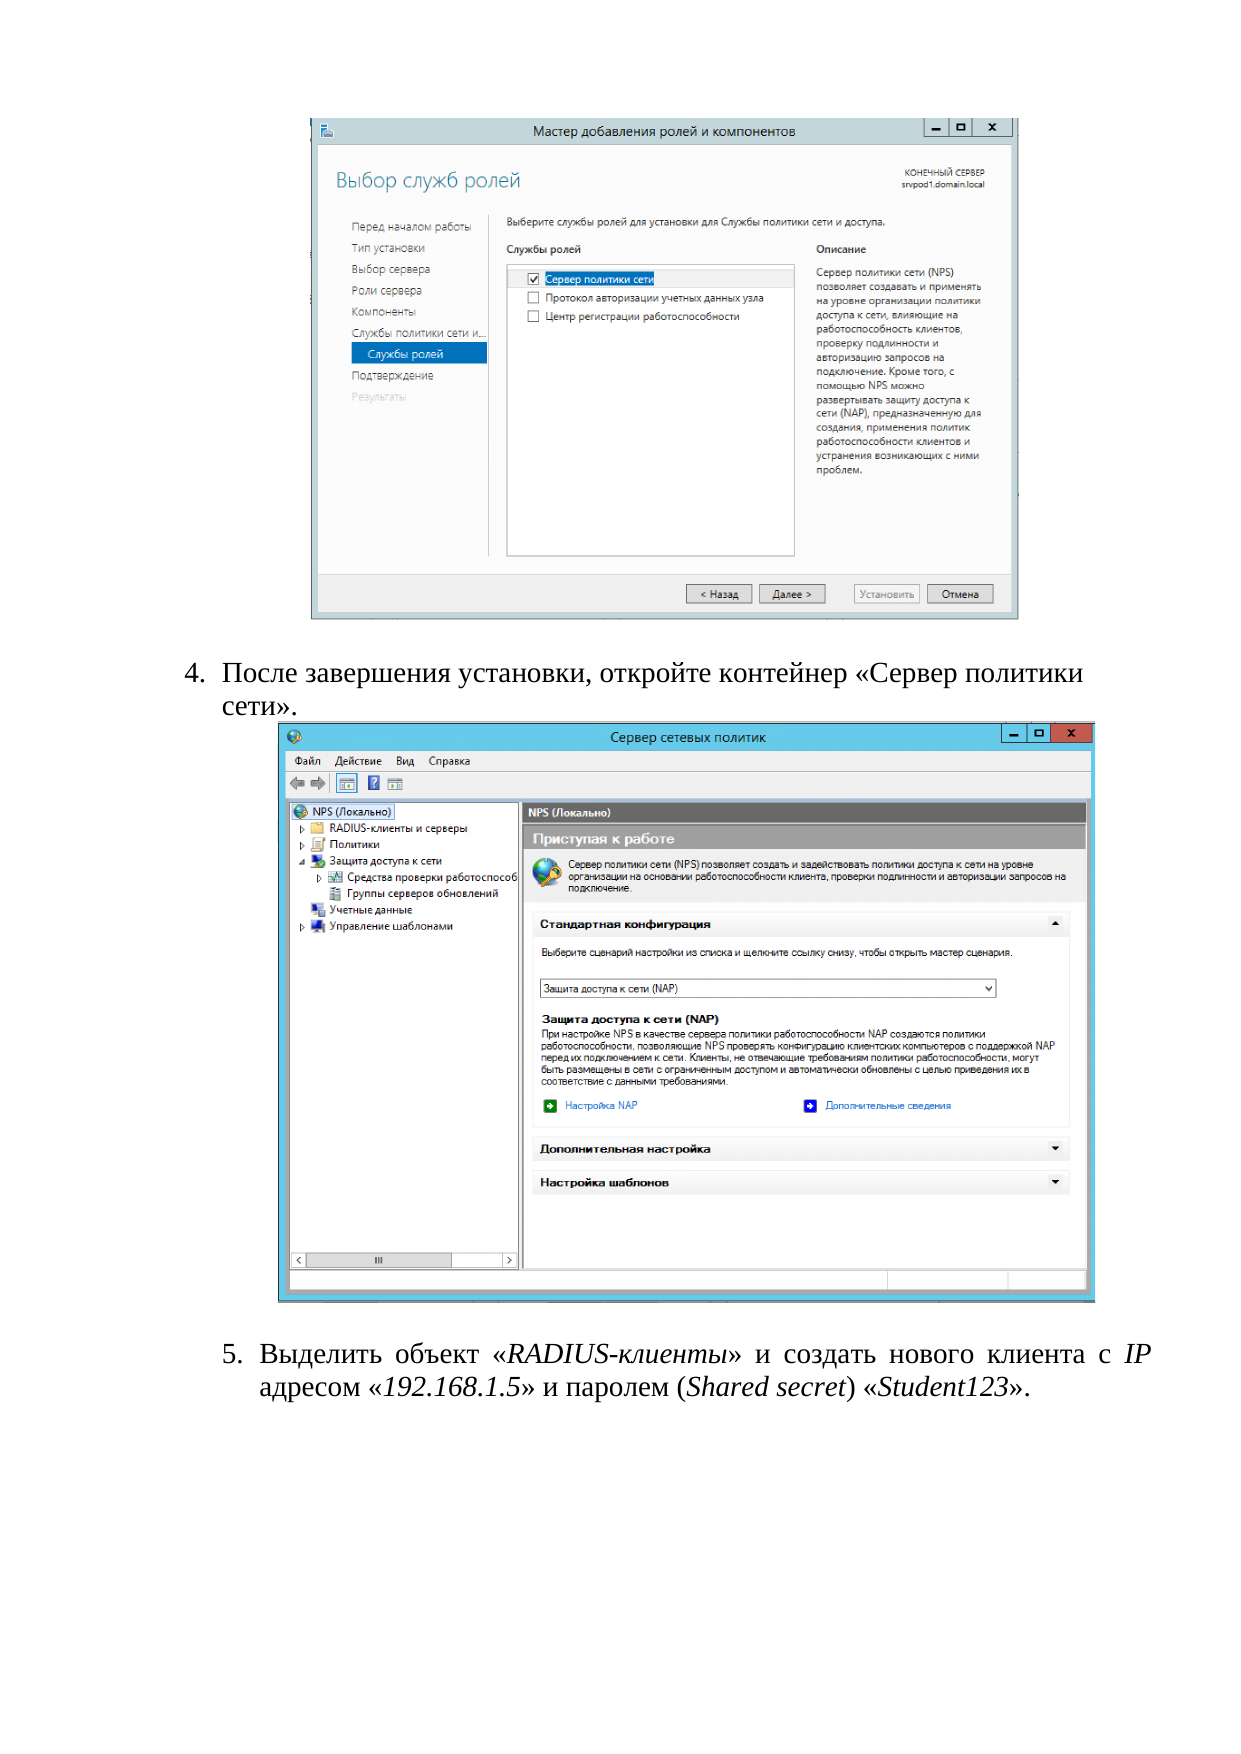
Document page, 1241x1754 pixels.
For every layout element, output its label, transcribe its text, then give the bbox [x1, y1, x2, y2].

list Выделить объект «RADIUS-клиенты» и создать нового клиента с IP адресом «192.168.1.5» и паролем (Shared secret) «Student123». [222, 1336, 1152, 1403]
picture [310, 118, 1019, 620]
picture [277, 721, 1096, 1303]
list После завершения установки, откройте контейнер «Сервер политики сети». [184, 655, 1152, 722]
